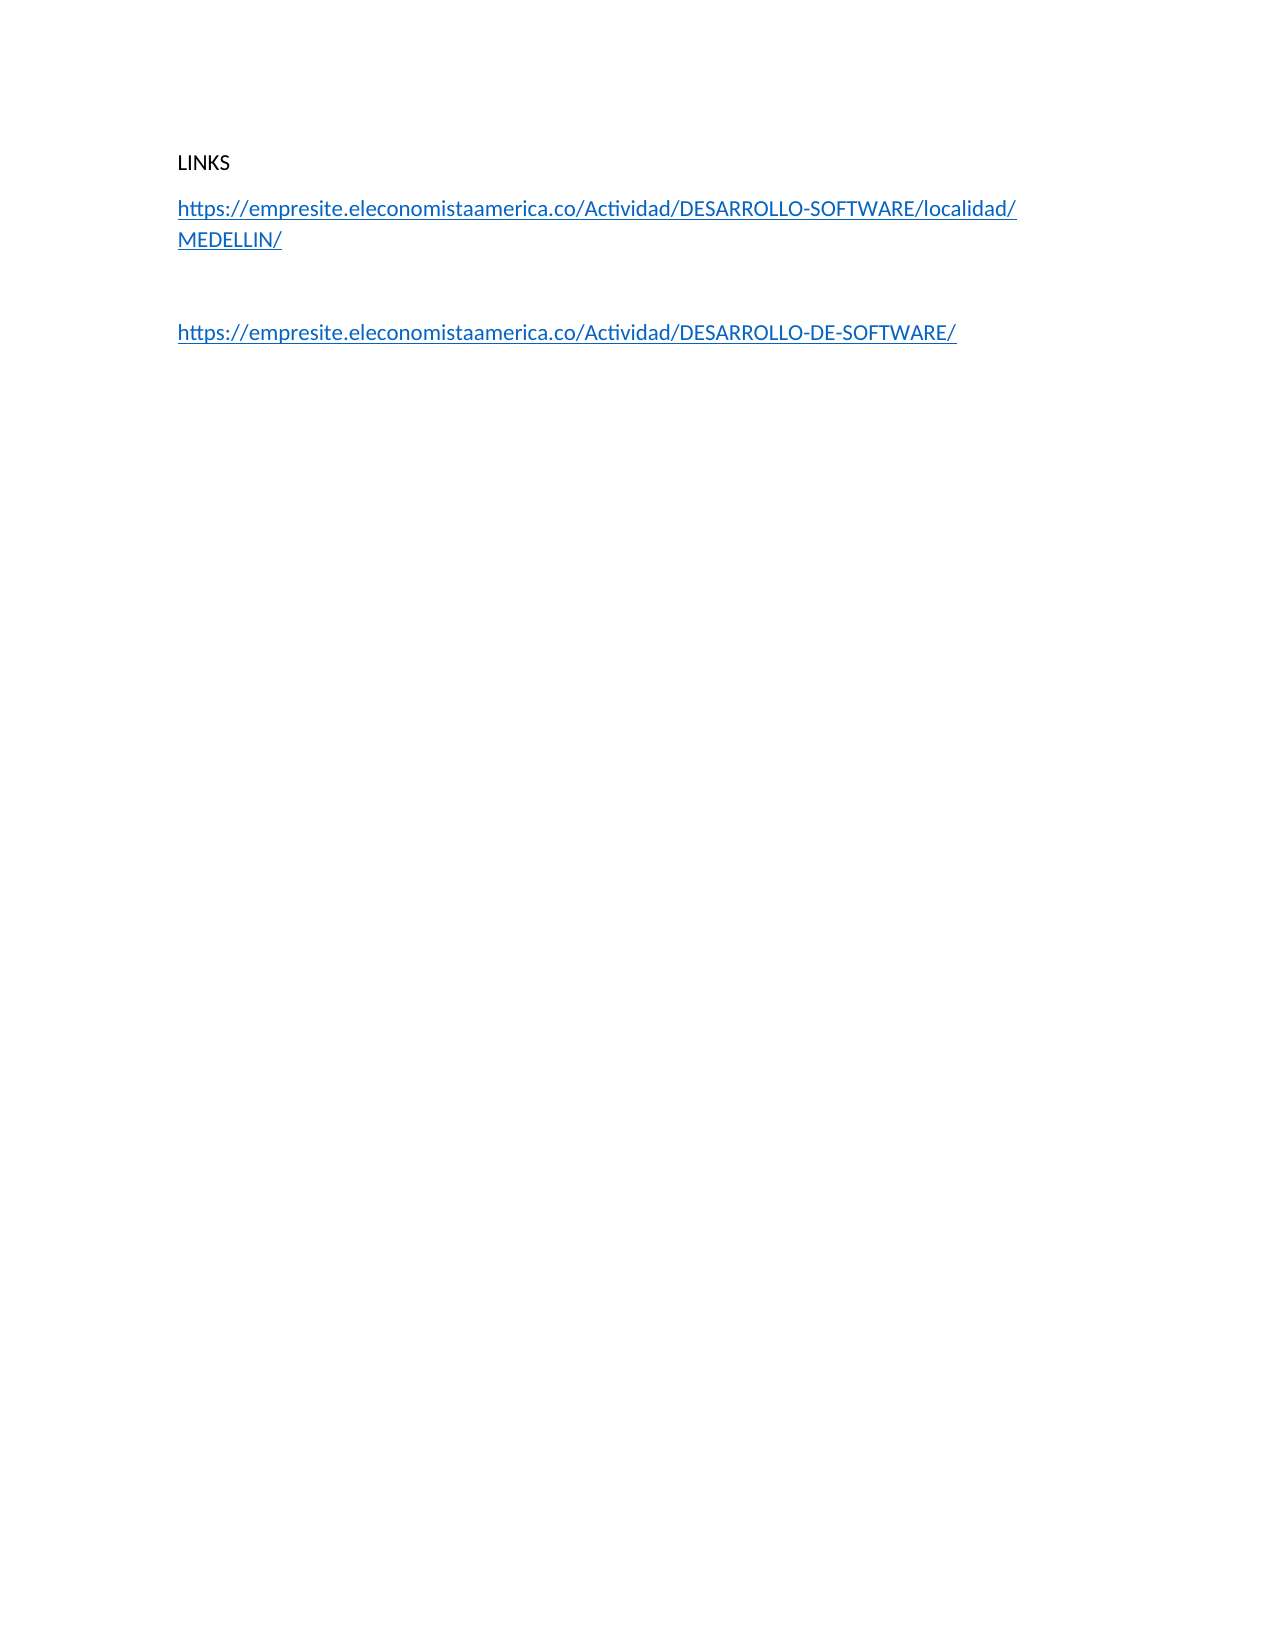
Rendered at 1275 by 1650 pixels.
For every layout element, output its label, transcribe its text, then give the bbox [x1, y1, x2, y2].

text https://empresite.eleconomistaamerica.co/Actividad/DESARROLLO-DE-SOFTWARE/ [177, 318, 1098, 346]
text https://empresite.eleconomistaamerica.co/Actividad/DESARROLLO-SOFTWARE/localidad/MEDELLIN/ [177, 194, 1098, 253]
text LINKS [177, 148, 1098, 176]
